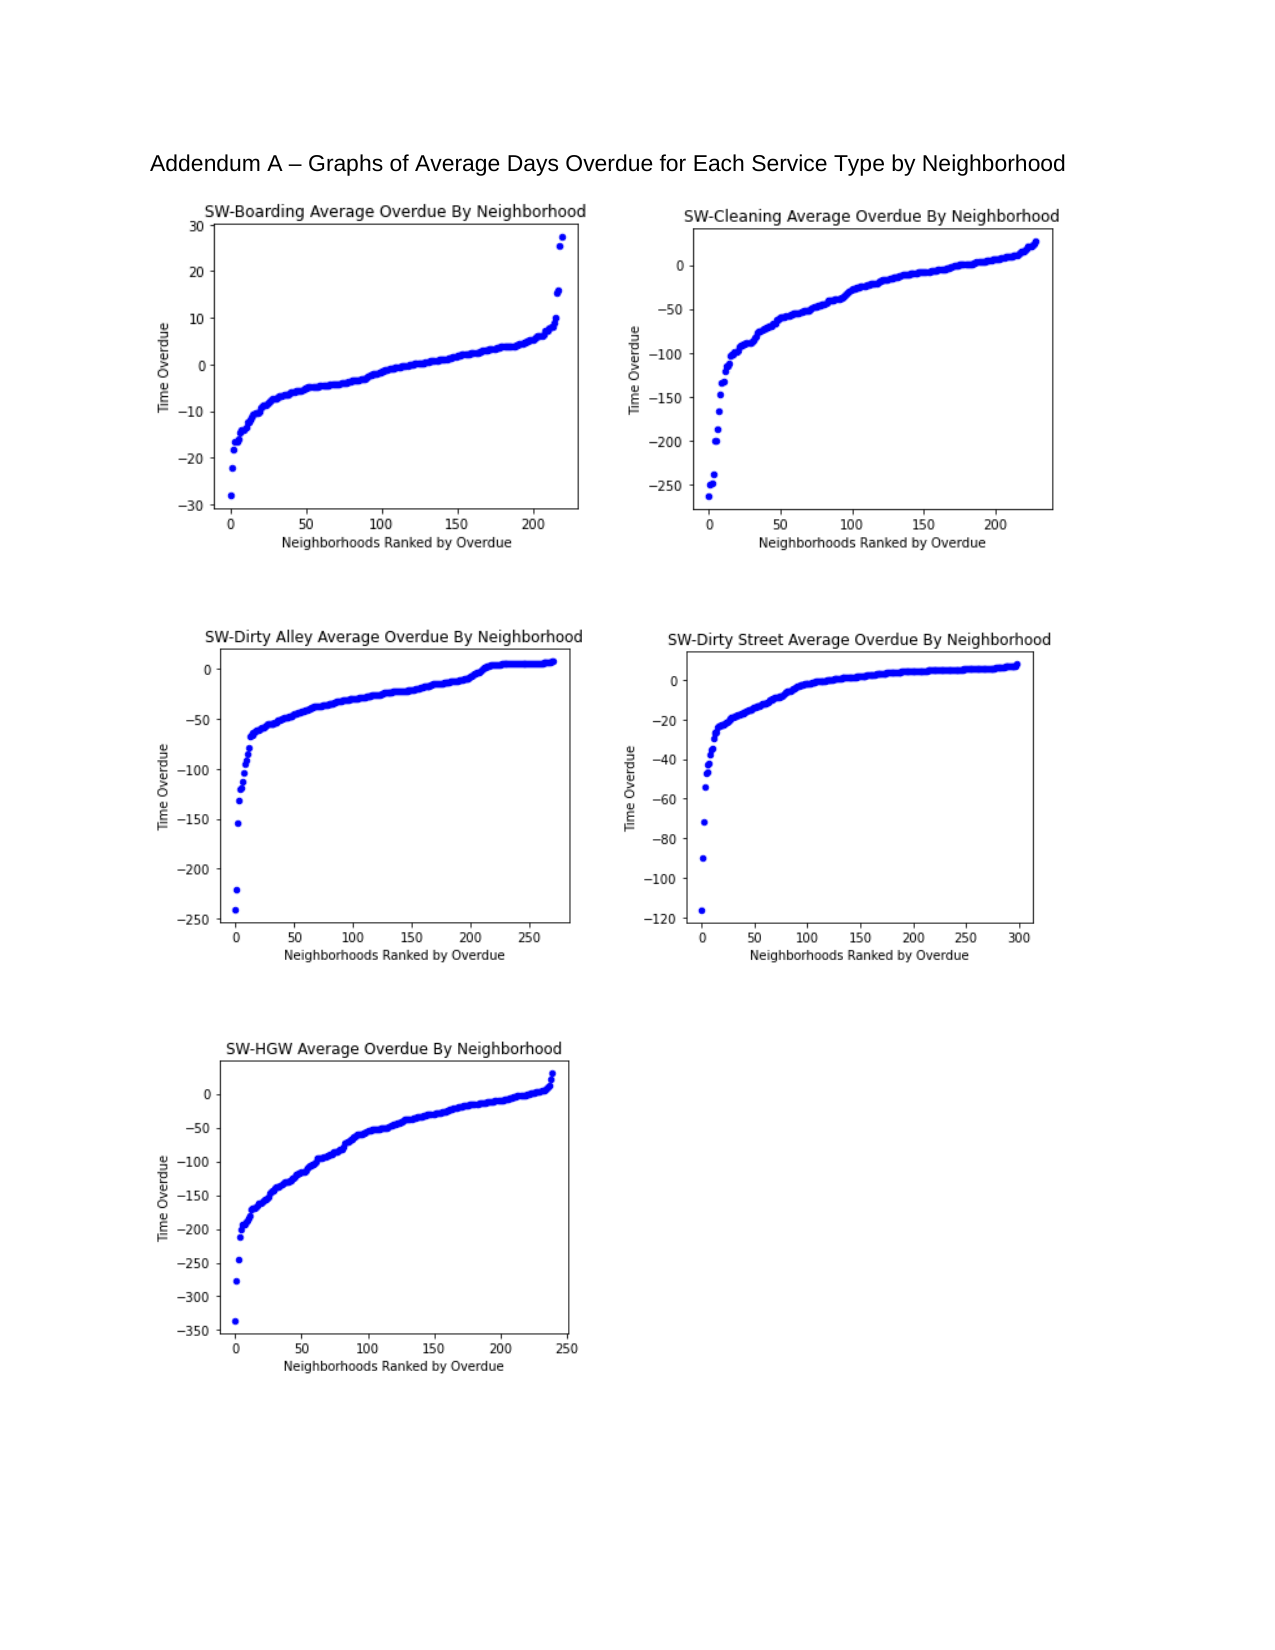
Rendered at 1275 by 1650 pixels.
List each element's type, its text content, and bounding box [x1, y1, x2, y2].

picture [621, 200, 1069, 558]
picture [617, 624, 1059, 970]
text Addendum A – Graphs of Average Days Overdue for Each Service Type by Neighborhood [150, 150, 1125, 176]
picture [150, 1033, 587, 1381]
picture [150, 621, 592, 970]
picture [150, 195, 596, 558]
